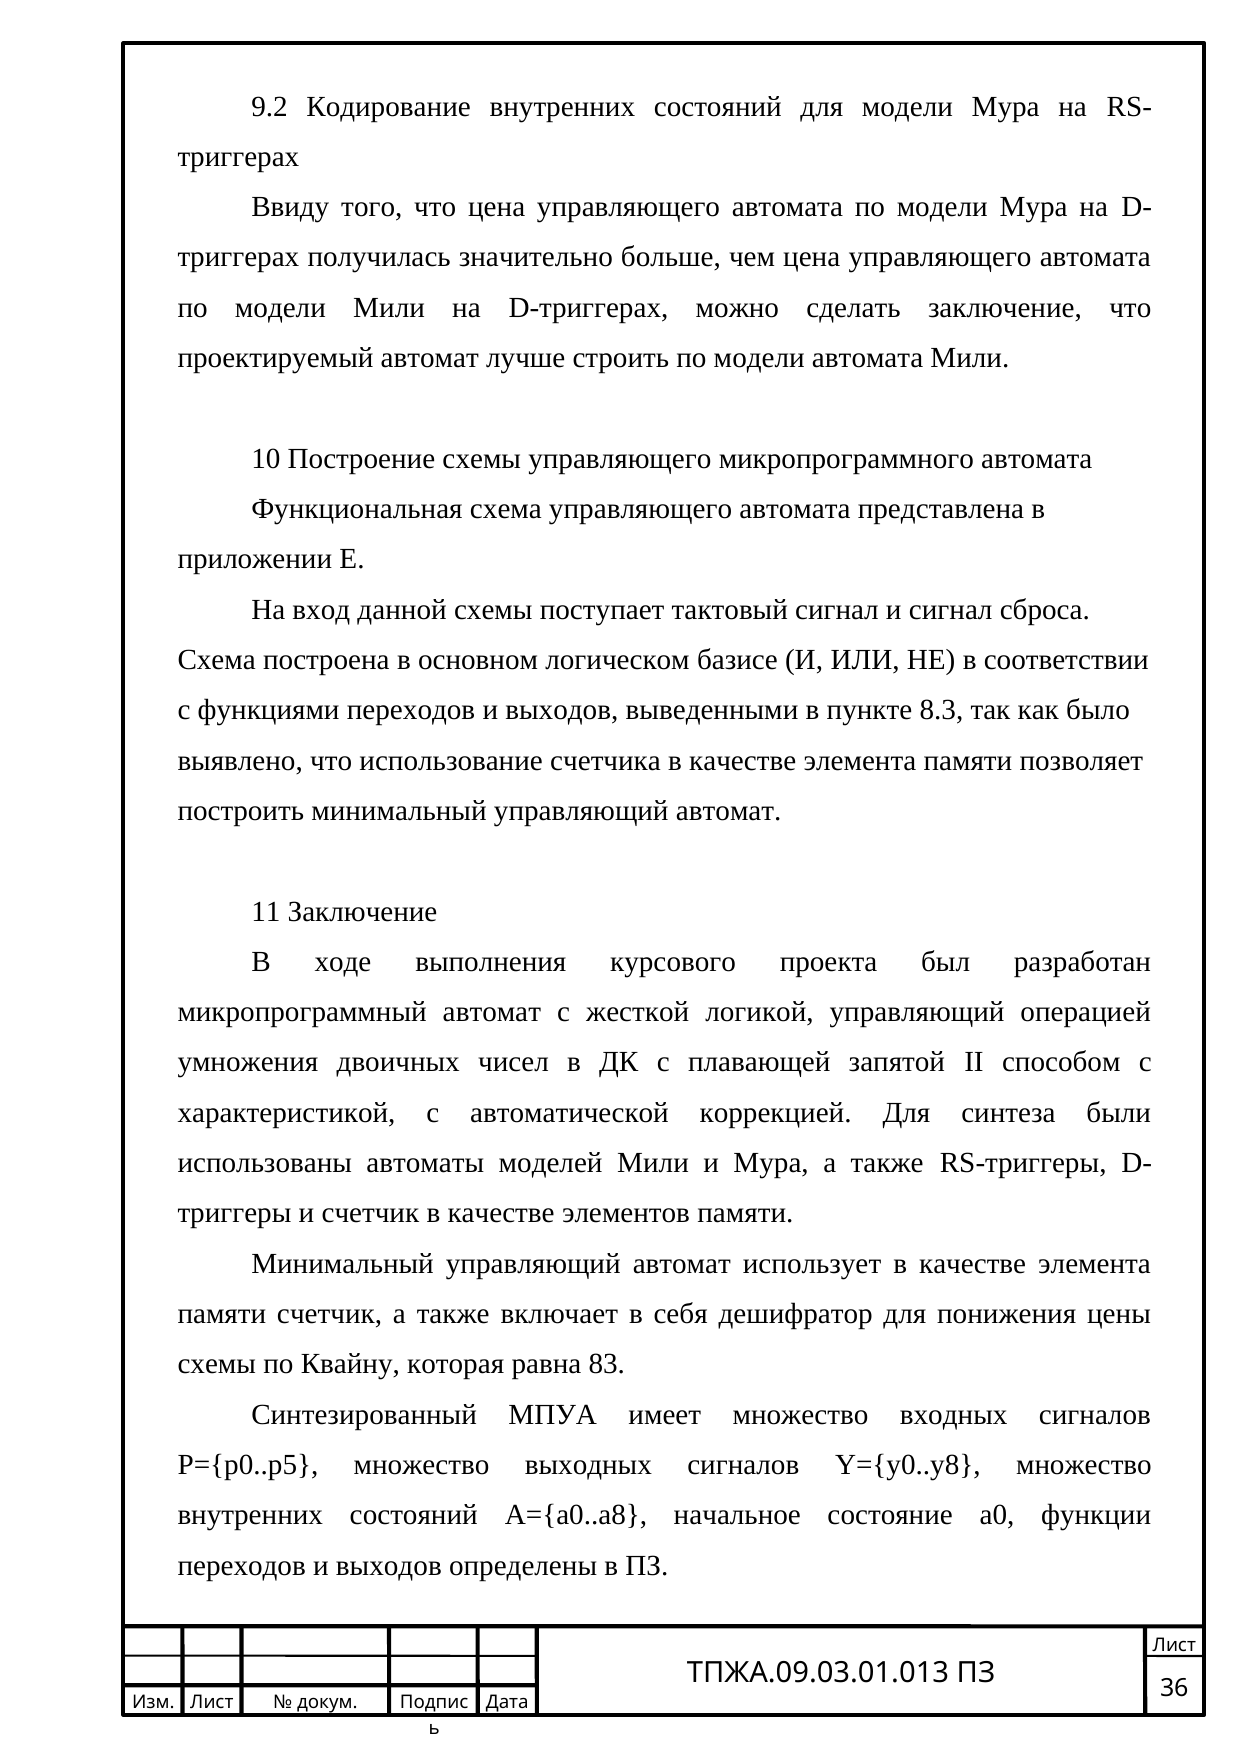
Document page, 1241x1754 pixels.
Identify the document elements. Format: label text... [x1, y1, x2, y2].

text Ввиду того, что цена управляющего автомата по модели Мура на D-триггерах получилась значительно больше, чем цена управляющего автомата по модели Мили на D-триггерах, можно сделать заключение, что проектируемый автомат лучше строить по модели автомата Мили. [177, 189, 1152, 374]
text 11 Заключение [251, 894, 1152, 927]
text Минимальный управляющий автомат использует в качестве элемента памяти счетчик, а также включает в себя дешифратор для понижения цены схемы по Квайну, которая равна 83. [177, 1246, 1152, 1380]
text Синтезированный МПУА имеет множество входных сигналов P={p0..p5}, множество выходных сигналов Y={y0..y8}, множество внутренних состояний A={a0..a8}, начальное состояние а0, функции переходов и выходов определены в ПЗ. [177, 1397, 1152, 1581]
text 9.2 Кодирование внутренних состояний для модели Мура на RS-триггерах [177, 89, 1152, 172]
text На вход данной схемы поступает тактовый сигнал и сигнал сброса. Схема построена в основном логическом базисе (И, ИЛИ, НЕ) в соответствии с функциями переходов и выходов, выведенными в пункте 8.3, так как было выявлено, что использование счетчика в качестве элемента памяти позволяет построить минимальный управляющий автомат. [177, 592, 1152, 827]
text Функциональная схема управляющего автомата представлена в приложении Е. [177, 491, 1152, 575]
text 10 Построение схемы управляющего микропрограммного автомата [177, 441, 1152, 474]
text В ходе выполнения курсового проекта был разработан микропрограммный автомат с жесткой логикой, управляющий операцией умножения двоичных чисел в ДК с плавающей запятой II способом с характеристикой, с автоматической коррекцией. Для синтеза были использованы автоматы моделей Мили и Мура, а также RS-триггеры, D-триггеры и счетчик в качестве элементов памяти. [177, 944, 1152, 1229]
